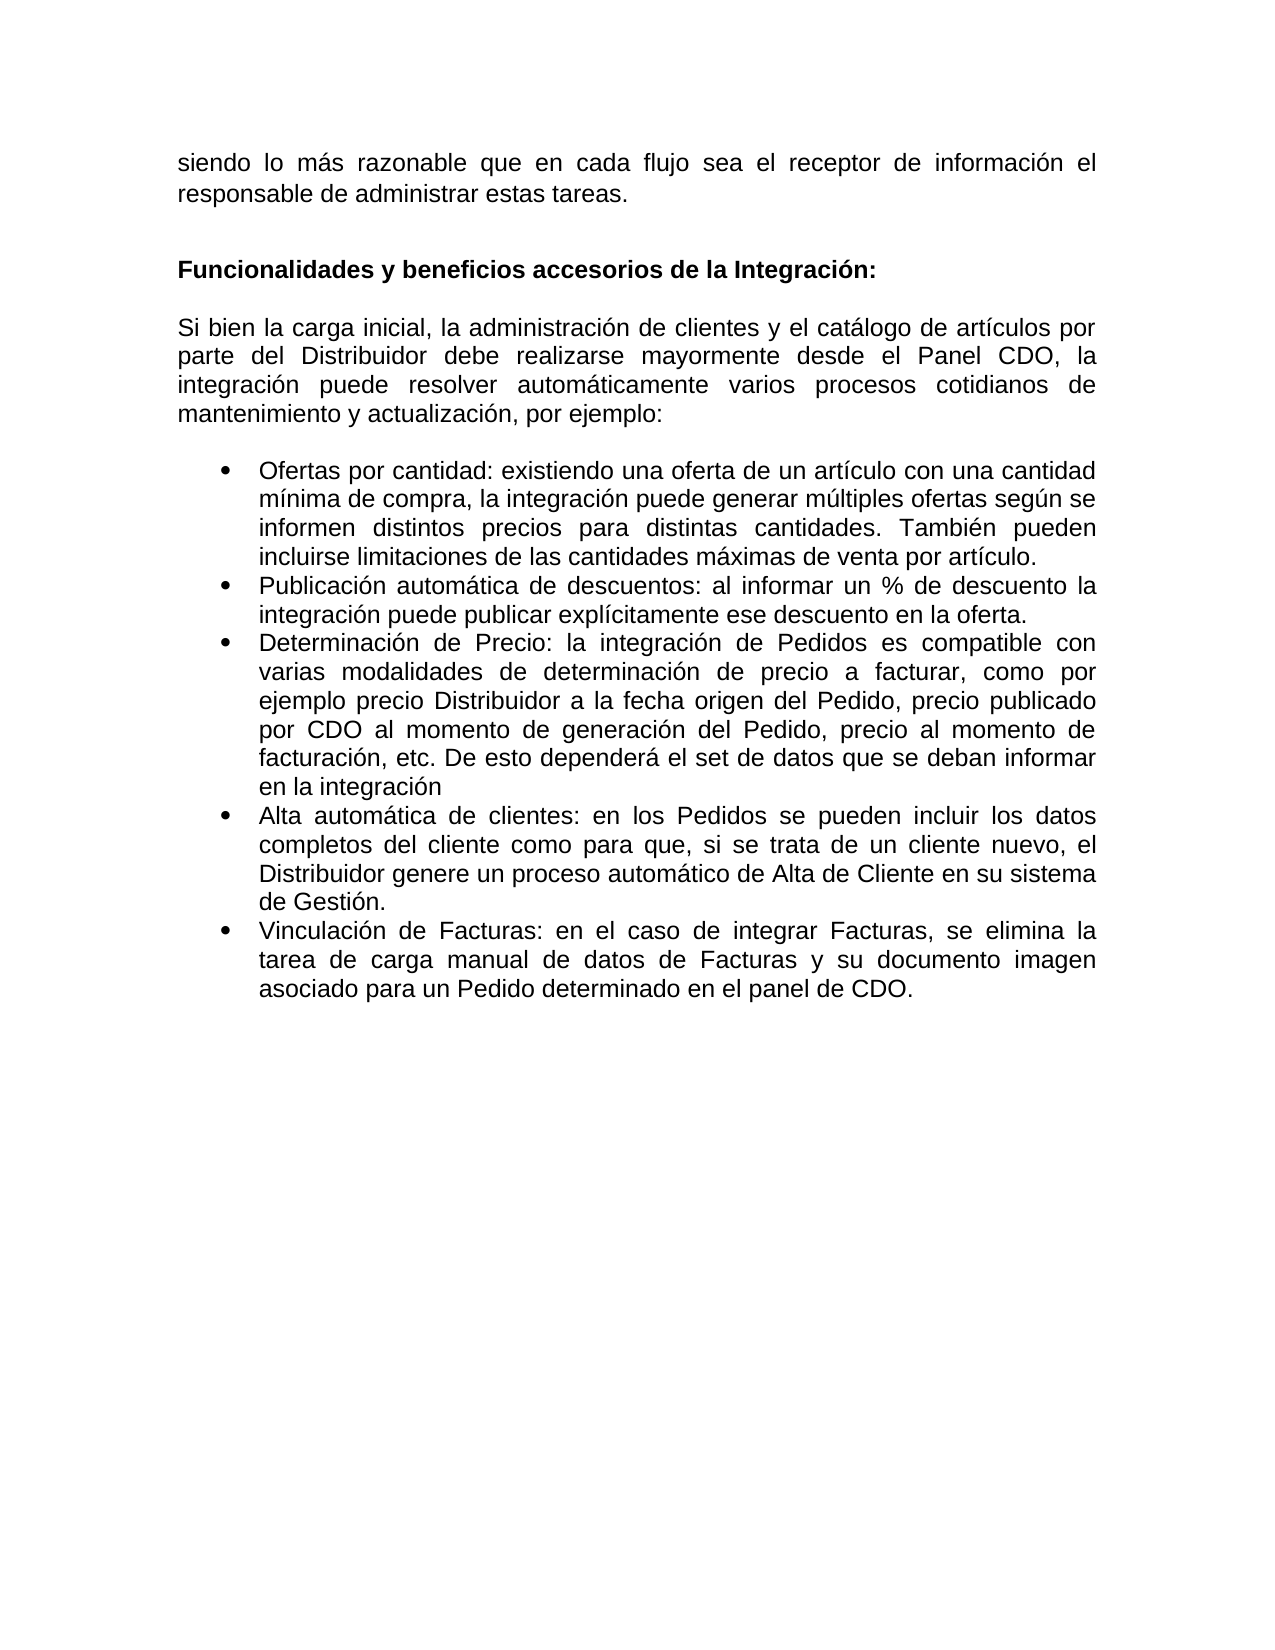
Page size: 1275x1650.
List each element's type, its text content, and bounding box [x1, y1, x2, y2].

list Ofertas por cantidad: existiendo una oferta de un artículo con una cantidad mínima de compra, la integración puede generar múltiples ofertas según se informen distintos precios para distintas cantidades. También pueden incluirse limitaciones de las cantidades máximas de venta por artículo. [221, 456, 1098, 571]
list Determinación de Precio: la integración de Pedidos es compatible con varias modalidades de determinación de precio a facturar, como por ejemplo precio Distribuidor a la fecha origen del Pedido, precio publicado por CDO al momento de generación del Pedido, precio al momento de facturación, etc. De esto dependerá el set de datos que se deban informar en la integración [221, 628, 1098, 801]
list Publicación automática de descuentos: al informar un % de descuento la integración puede publicar explícitamente ese descuento en la oferta. [221, 571, 1098, 628]
list Vinculación de Facturas: en el caso de integrar Facturas, se elimina la tarea de carga manual de datos de Facturas y su documento imagen asociado para un Pedido determinado en el panel de CDO. [221, 916, 1098, 1002]
text Funcionalidades y beneficios accesorios de la Integración: [177, 255, 1098, 284]
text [177, 148, 1098, 207]
list Alta automática de clientes: en los Pedidos se pueden incluir los datos completos del cliente como para que, si se trata de un cliente nuevo, el Distribuidor genere un proceso automático de Alta de Cliente en su sistema de Gestión. [221, 801, 1098, 916]
text Si bien la carga inicial, la administración de clientes y el catálogo de artículos por parte del Distribuidor debe realizarse mayormente desde el Panel CDO, la integración puede resolver automáticamente varios procesos cotidianos de mantenimiento y actualización, por ejemplo: [177, 313, 1098, 428]
